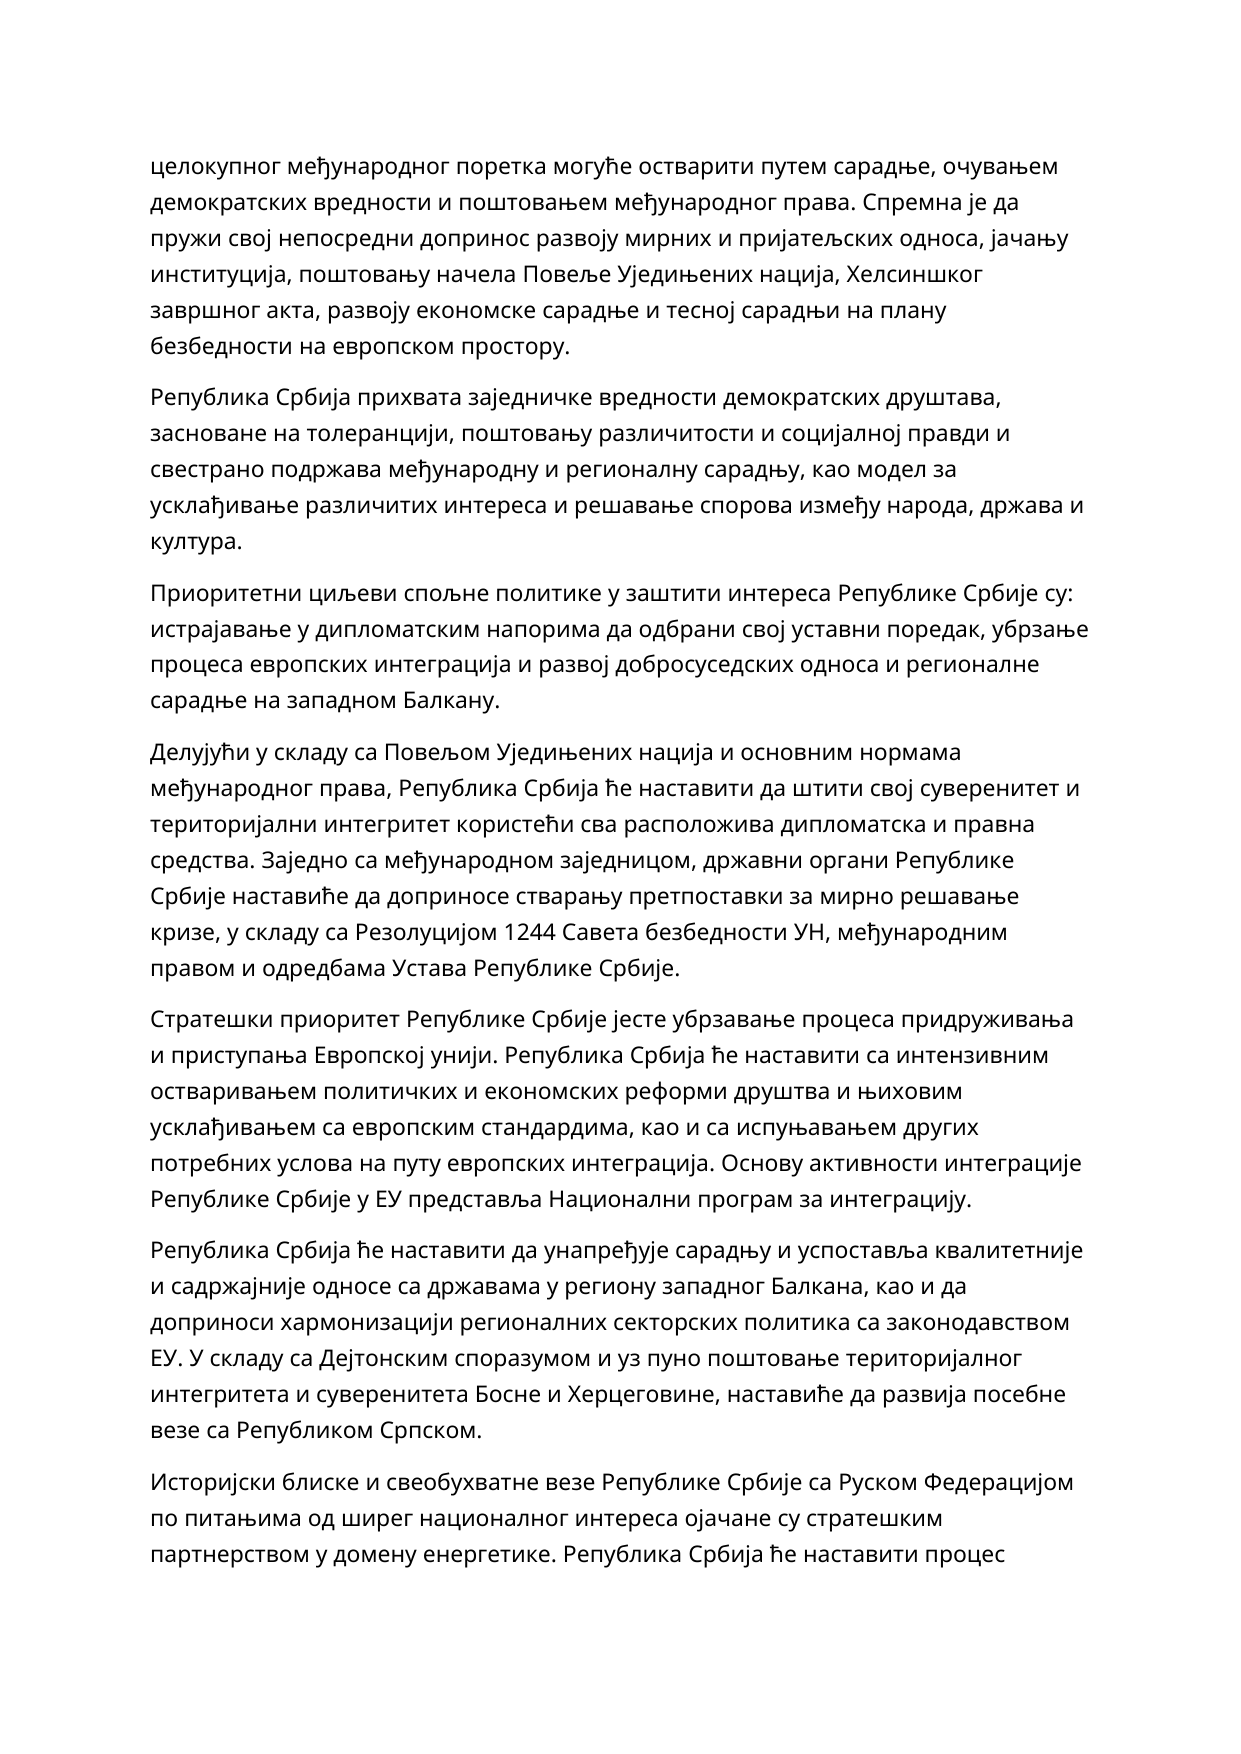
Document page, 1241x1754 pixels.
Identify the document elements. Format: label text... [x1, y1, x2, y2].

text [150, 150, 1090, 361]
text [150, 1466, 1090, 1569]
text Делујући у складу са Повељом Уједињених нација и основним нормама међународног права, Република Србија ће наставити да штити свој суверенитет и територијални интегритет користећи сва расположива дипломатска и правна средства. Заједно са међународном заједницом, државни органи Републике Србије наставиће да доприносе стварању претпоставки за мирно решавање кризе, у складу са Резолуцијом 1244 Савета безбедности УН, међународним правом и одредбама Устава Републике Србије. [150, 736, 1090, 983]
text Стратешки приоритет Републике Србије јесте убрзавање процеса придруживања и приступања Европској унији. Република Србија ће наставити са интензивним остваривањем политичких и економских реформи друштва и њиховим усклађивањем са европским стандардима, као и са испуњавањем других потребних услова на путу европских интеграција. Основу активности интеграције Републике Србије у ЕУ представља Национални програм за интеграцију. [150, 1003, 1090, 1214]
text Република Србија ће наставити да унапређује сарадњу и успоставља квалитетније и садржајније односе са државама у региону западног Балкана, као и да доприноси хармонизацији регионалних секторских политика са законодавством ЕУ. У складу са Дејтонским споразумом и уз пуно поштовање територијалног интегритета и суверенитета Босне и Херцеговине, наставиће да развија посебне везе са Републиком Српском. [150, 1234, 1090, 1445]
text Приоритетни циљеви спољне политике у заштити интереса Републике Србије су: истрајавање у дипломатским напорима да одбрани свој уставни поредак, убрзање процеса европских интеграција и развој добросуседских односа и регионалне сарадње на западном Балкану. [150, 577, 1090, 716]
text Република Србија прихвата заједничке вредности демократских друштава, засноване на толеранцији, поштовању различитости и социјалној правди и свестрано подржава међународну и регионалну сарадњу, као модел за усклађивање различитих интереса и решавање спорова између народа, држава и култура. [150, 381, 1090, 556]
